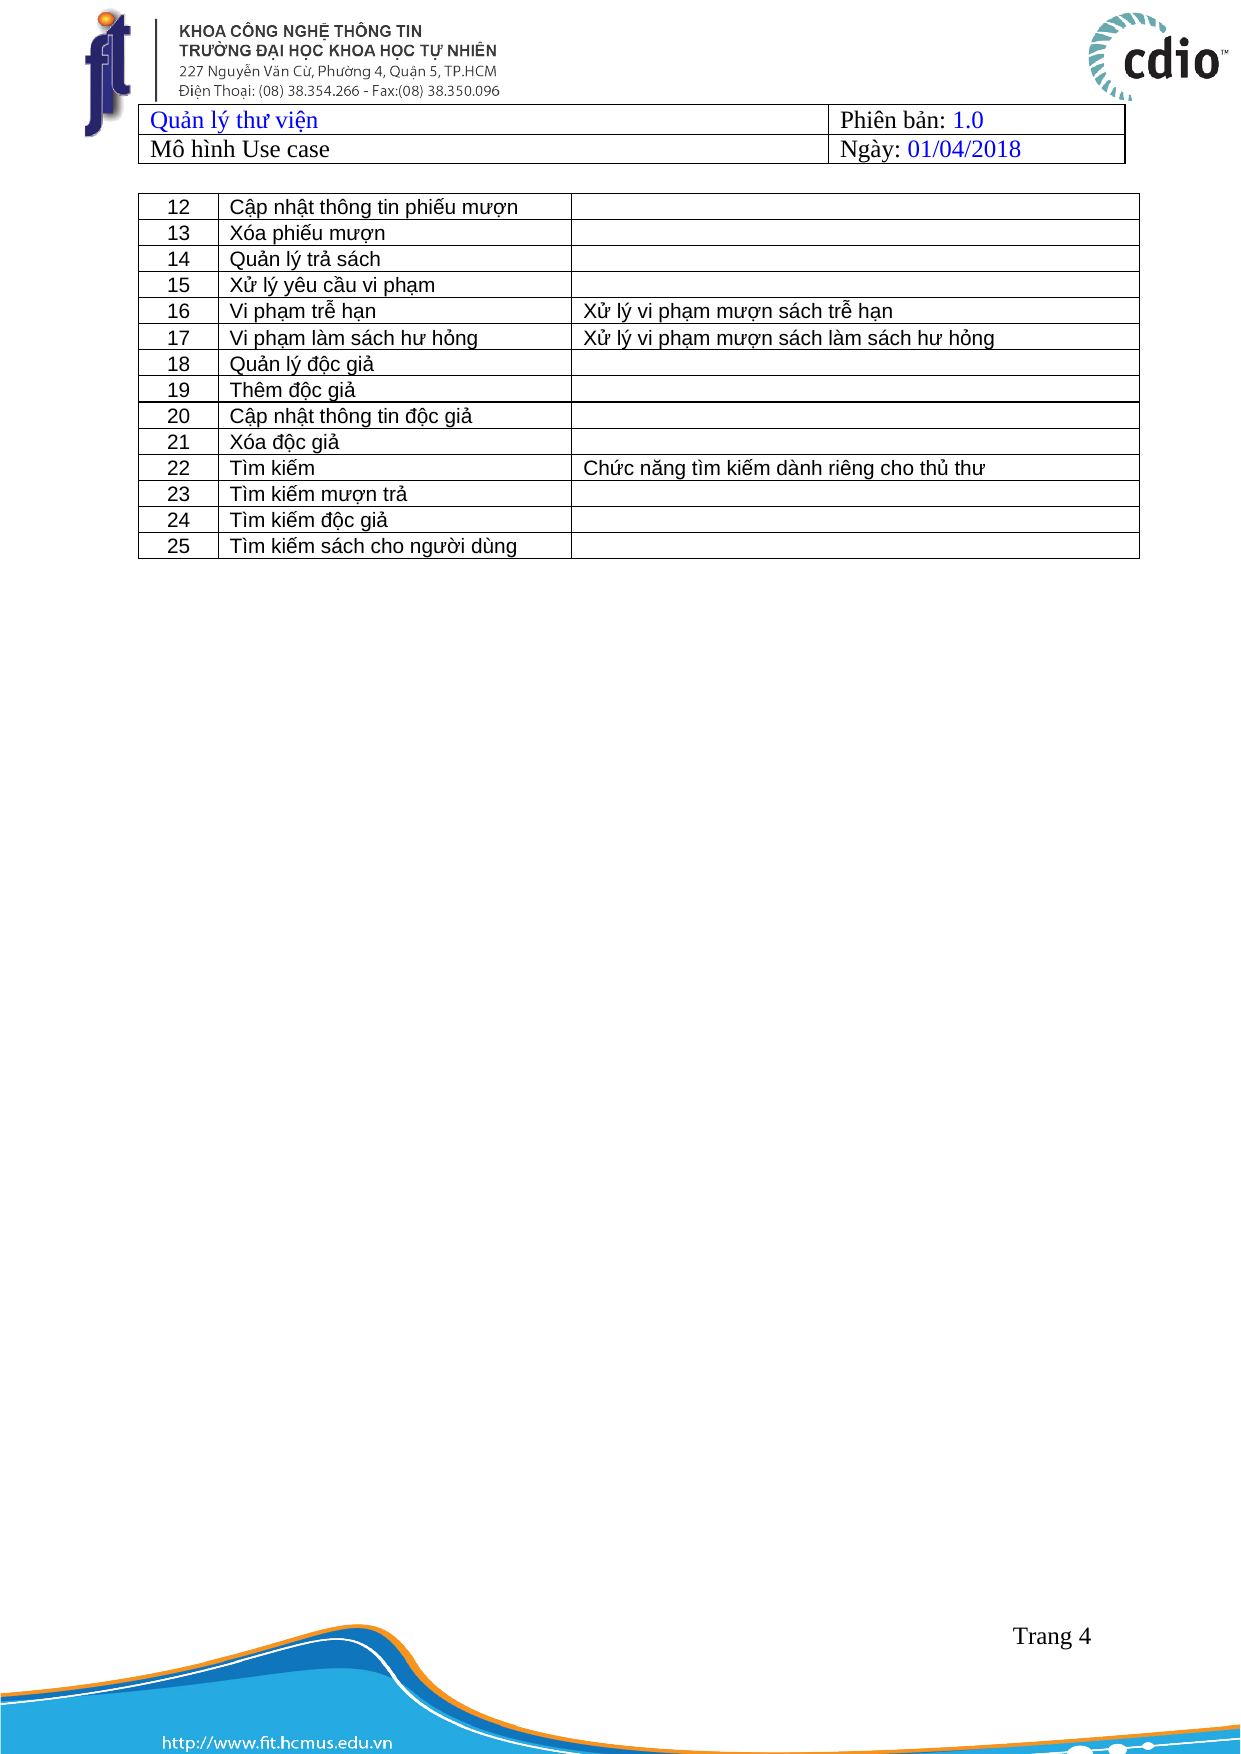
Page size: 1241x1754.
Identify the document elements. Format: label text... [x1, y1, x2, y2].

table_cell Thêm độc giả [219, 376, 571, 401]
picture [139, 135, 828, 161]
picture [0, 1621, 1241, 1754]
table_cell [572, 481, 1139, 506]
table_cell 21 [139, 429, 218, 453]
table_cell 22 [139, 455, 218, 479]
table_cell [572, 272, 1139, 297]
table_cell 25 [139, 533, 218, 558]
table_cell [572, 533, 1139, 558]
table_cell Cập nhật thông tin phiếu mượn [219, 194, 571, 219]
table_cell Quản lý trả sách [219, 246, 571, 271]
table_cell 17 [139, 324, 218, 349]
table_cell 13 [139, 220, 218, 245]
table_cell Tìm kiếm sách cho người dùng [219, 533, 571, 558]
table_cell Vi phạm trễ hạn [219, 298, 571, 323]
table_cell Xử lý yêu cầu vi phạm [219, 272, 571, 297]
picture [61, 1, 1241, 161]
table_cell Xử lý vi phạm mượn sách trễ hạn [572, 298, 1139, 323]
table_cell Cập nhật thông tin độc giả [219, 403, 571, 427]
table_cell 18 [139, 350, 218, 375]
table_cell Quản lý độc giả [219, 350, 571, 375]
table_cell Xử lý vi phạm mượn sách làm sách hư hỏng [572, 324, 1139, 349]
table_cell Chức năng tìm kiếm dành riêng cho thủ thư [572, 455, 1139, 479]
picture [829, 135, 1124, 161]
table_cell 12 [139, 194, 218, 219]
table_cell 14 [139, 246, 218, 271]
table_cell 24 [139, 507, 218, 532]
table_cell 20 [139, 403, 218, 427]
table_cell Tìm kiếm mượn trả [219, 481, 571, 506]
table_cell 19 [139, 376, 218, 401]
table_cell 23 [139, 481, 218, 506]
table_cell [572, 507, 1139, 532]
table_cell [572, 403, 1139, 427]
picture [829, 105, 1124, 134]
table_cell [572, 220, 1139, 245]
table_cell Tìm kiếm độc giả [219, 507, 571, 532]
picture [139, 105, 828, 134]
table_cell [572, 246, 1139, 271]
table_cell [572, 194, 1139, 219]
table_cell Xóa phiếu mượn [219, 220, 571, 245]
table_cell 16 [139, 298, 218, 323]
table_cell Xóa độc giả [219, 429, 571, 453]
table_cell 15 [139, 272, 218, 297]
table_cell [572, 376, 1139, 401]
table_cell Tìm kiếm [219, 455, 571, 479]
table_cell [572, 350, 1139, 375]
table_cell [572, 429, 1139, 453]
table_cell Vi phạm làm sách hư hỏng [219, 324, 571, 349]
